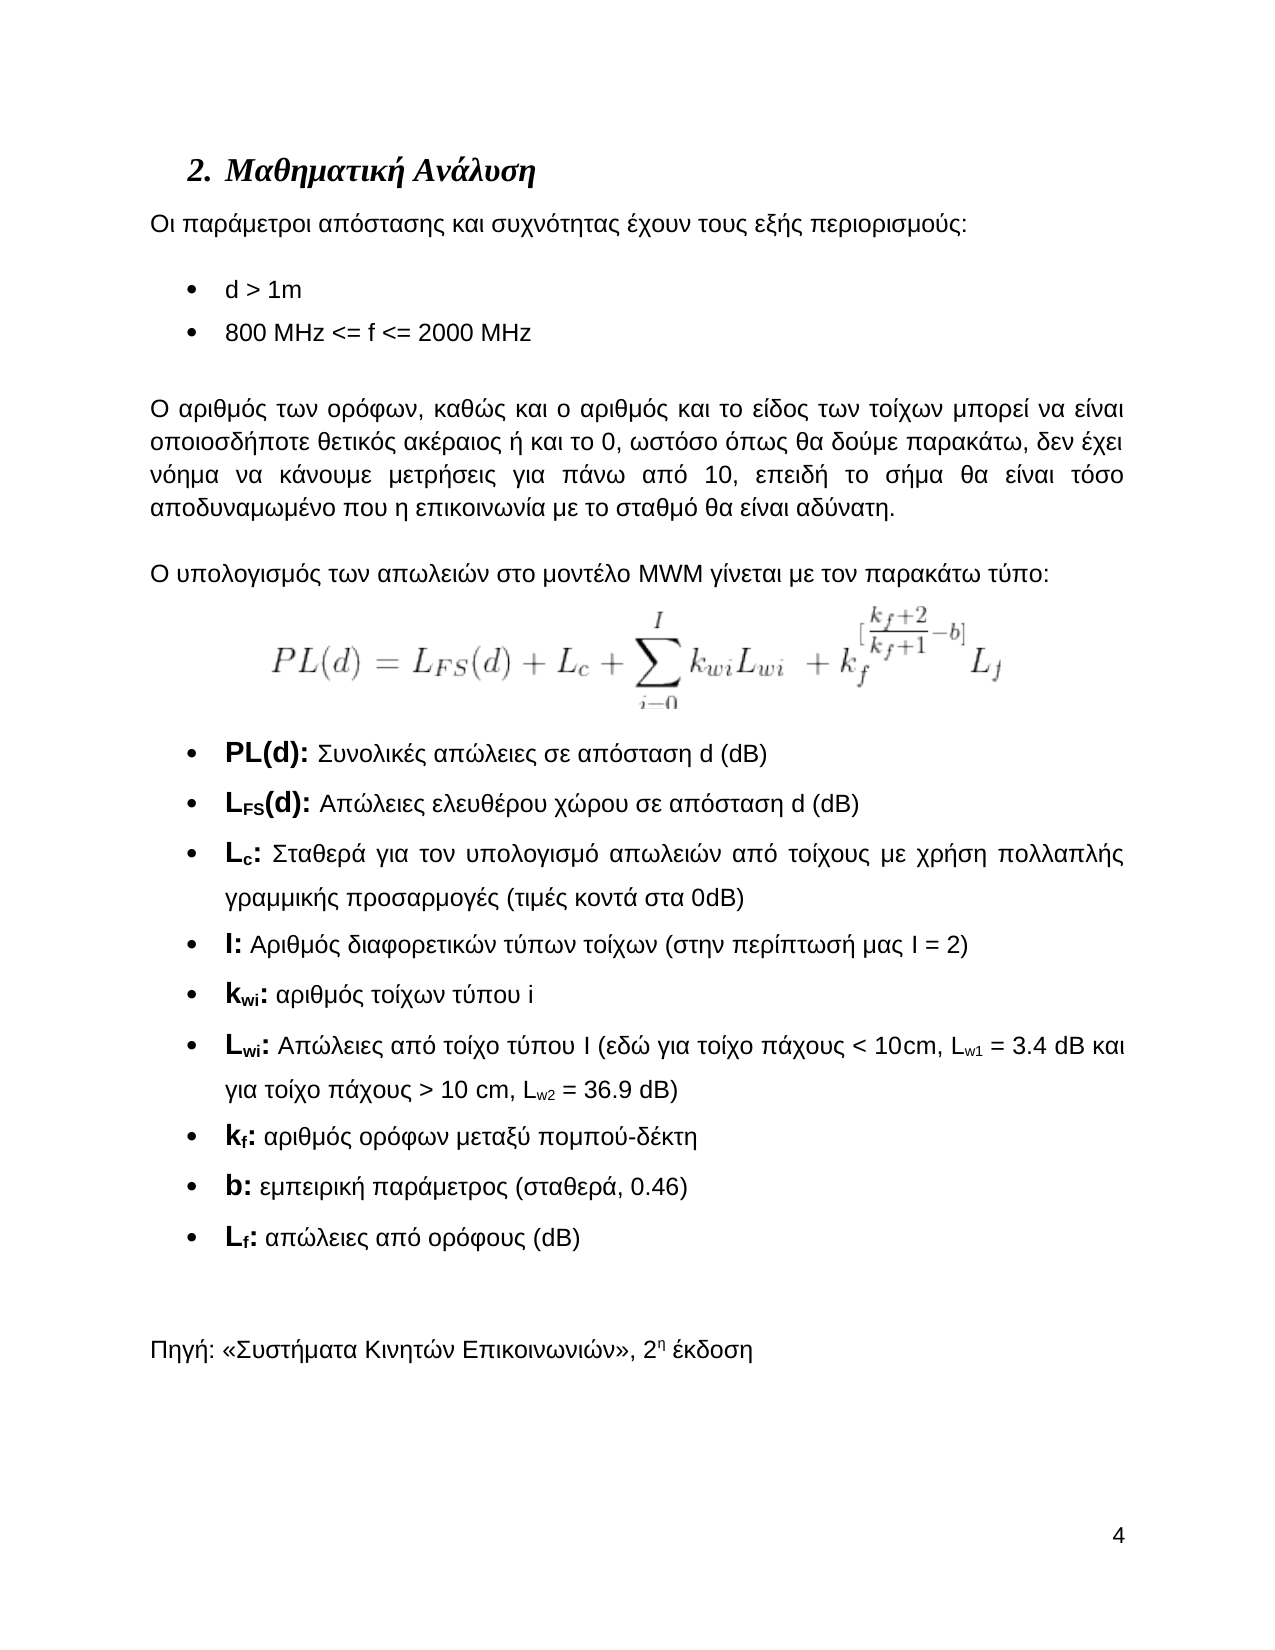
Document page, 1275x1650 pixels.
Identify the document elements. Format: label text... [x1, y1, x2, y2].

list PL(d): Συνολικές απώλειες σε απόσταση d (dB) [187, 734, 1125, 768]
list Πηγή: «Συστήματα Κινητών Επικοινωνιών», 2η έκδοση [150, 1335, 1125, 1364]
list b: εμπειρική παράμετρος (σταθερά, 0.46) [187, 1168, 1125, 1202]
picture [270, 606, 1001, 709]
text Οι παράμετροι απόστασης και συχνότητας έχουν τους εξής περιορισμούς: [150, 209, 1125, 237]
list Ι: Αριθμός διαφορετικών τύπων τοίχων (στην περίπτωσή μας I = 2) [187, 926, 1125, 960]
list Lwi: Απώλειες από τοίχο τύπου I (εδώ για τοίχο πάχους < 10cm, Lw1 = 3.4 dB και για τοίχο πάχους > 10 cm, Lw2 = 36.9 dB) [187, 1027, 1125, 1103]
list kf: αριθμός ορόφων μεταξύ πομπού-δέκτη [187, 1118, 1125, 1151]
subtitle Μαθηματική Ανάλυση [187, 150, 1125, 188]
list d > 1m [187, 275, 1125, 304]
list Lc: Σταθερά για τον υπολογισμό απωλειών από τοίχους με χρήση πολλαπλής γραμμικής προσαρμογές (τιμές κοντά στα 0dB) [187, 835, 1125, 912]
list kwi: αριθμός τοίχων τύπου i [187, 977, 1125, 1010]
text Ο υπολογισμός των απωλειών στο μοντέλο MWM γίνεται με τον παρακάτω τύπο: [150, 559, 1125, 588]
list 800 MHz <= f <= 2000 MHz [187, 318, 1125, 347]
list Ο αριθμός των ορόφων, καθώς και ο αριθμός και το είδος των τοίχων μπορεί να είναι οποιοσδήποτε θετικός ακέραιος ή και το 0, ωστόσο όπως θα δούμε παρακάτω, δεν έχει νόημα να κάνουμε μετρήσεις για πάνω από 10, επειδή το σήμα θα είναι τόσο αποδυναμωμένο που η επικοινωνία με το σταθμό θα είναι αδύνατη. [150, 394, 1125, 522]
list Lf: απώλειες από ορόφους (dB) [187, 1218, 1125, 1252]
list LFS(d): Απώλειες ελευθέρου χώρου σε απόσταση d (dB) [187, 785, 1125, 818]
